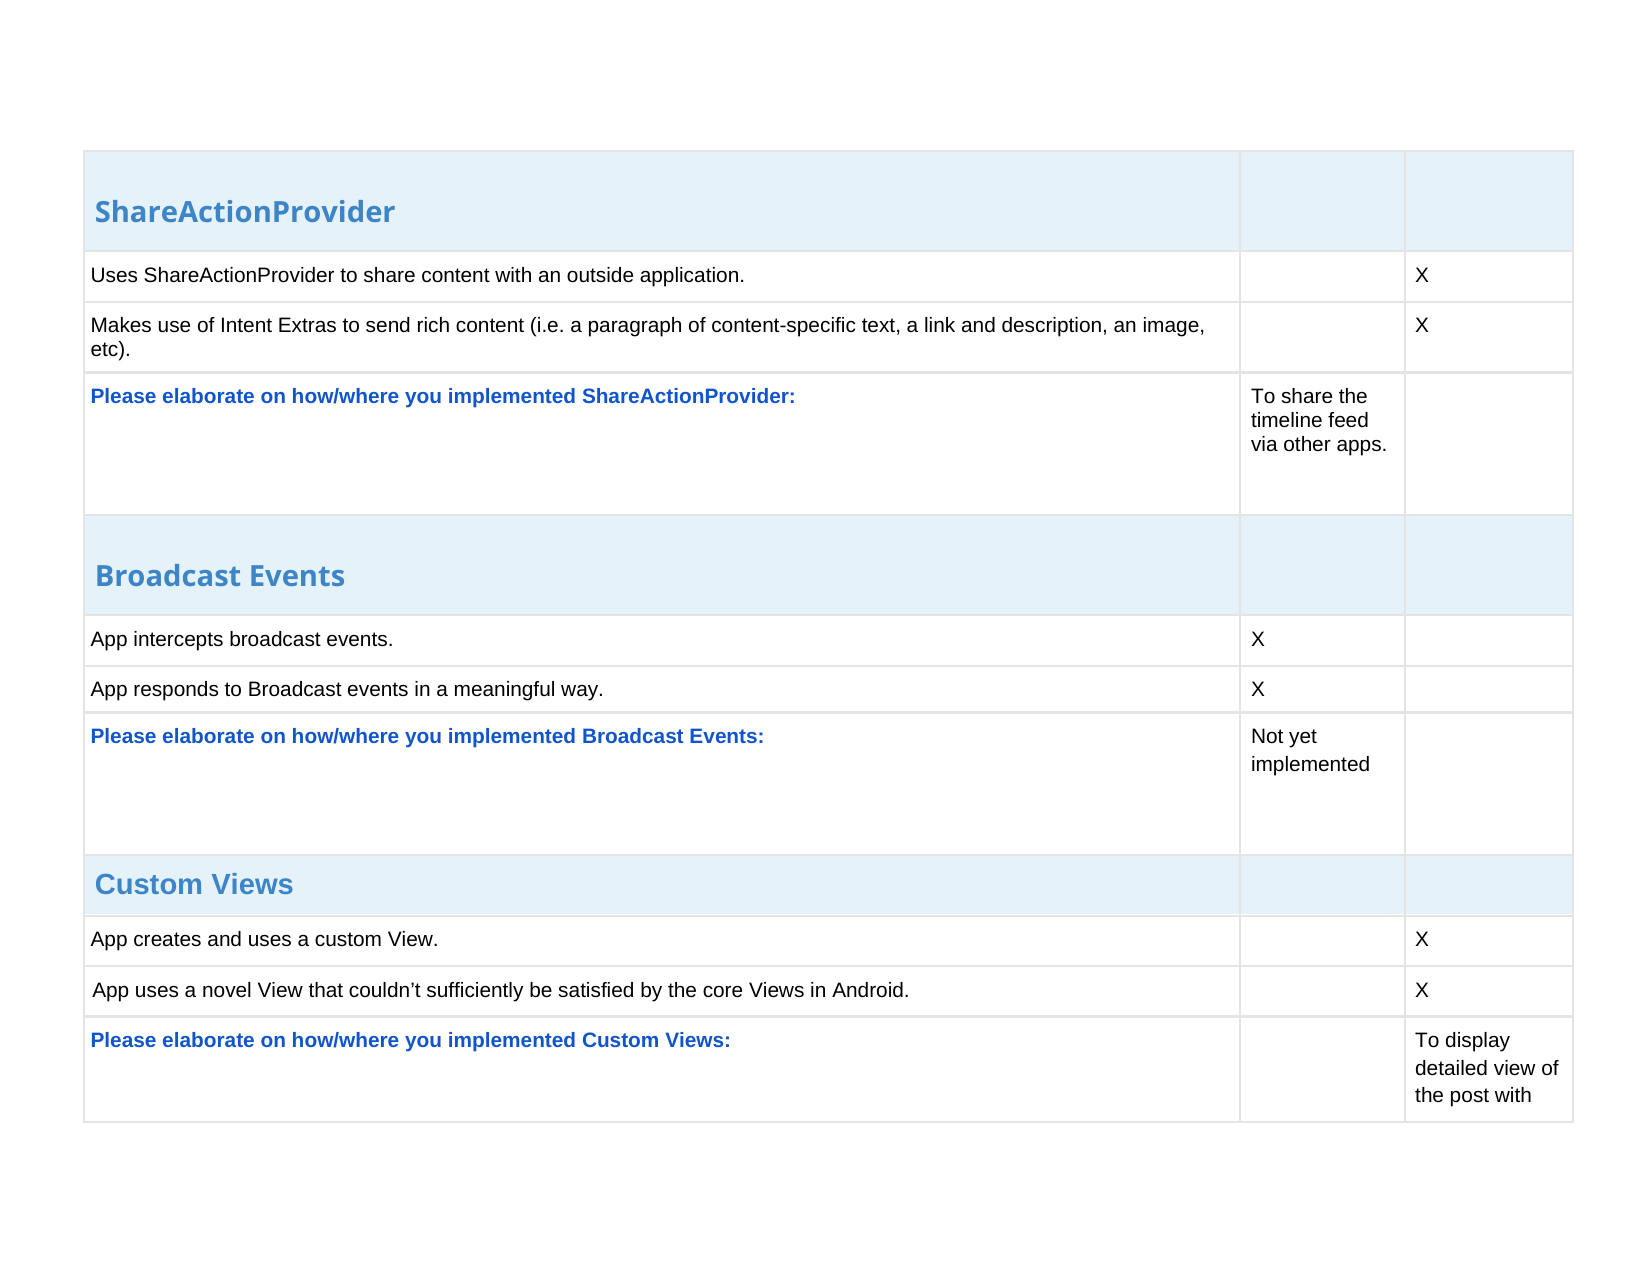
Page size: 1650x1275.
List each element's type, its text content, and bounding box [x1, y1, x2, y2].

table_cell ShareActionProvider [85, 152, 1239, 250]
table_cell [1406, 516, 1572, 614]
table_cell [1241, 967, 1404, 1015]
table_cell Makes use of Intent Extras to send rich content (i.e. a paragraph of content-specific text, a link and description, an image, etc). [85, 303, 1239, 371]
table_cell [1241, 1018, 1404, 1121]
table_cell Please elaborate on how/where you implemented Broadcast Events: [85, 714, 1239, 854]
table_cell [1406, 616, 1572, 664]
table_cell App responds to Broadcast events in a meaningful way. [85, 667, 1239, 711]
table_cell [1406, 667, 1572, 711]
table_cell Not yet implemented [1241, 714, 1404, 854]
table_cell X [1406, 967, 1572, 1015]
table_cell X [1406, 303, 1572, 371]
table_cell Please elaborate on how/where you implemented ShareActionProvider: [85, 374, 1239, 514]
table_cell [1406, 714, 1572, 854]
table_cell Broadcast Events [85, 516, 1239, 614]
table_cell [1241, 252, 1404, 301]
table_cell [1241, 856, 1404, 914]
table_cell To display detailed view of the post with likes and comments. [1406, 1018, 1572, 1121]
table_cell [1406, 856, 1572, 914]
table_cell App uses a novel View that couldn’t sufficiently be satisfied by the core Views in Android. [85, 967, 1239, 1015]
table_cell Custom Views [85, 856, 1239, 914]
table_cell To share the timeline feed via other apps. [1241, 374, 1404, 514]
table_cell App creates and uses a custom View. [85, 917, 1239, 965]
table_cell App intercepts broadcast events. [85, 616, 1239, 664]
table_cell [1241, 516, 1404, 614]
table_cell [1406, 374, 1572, 514]
table_cell [1241, 303, 1404, 371]
table_cell X [1241, 667, 1404, 711]
table_cell Uses ShareActionProvider to share content with an outside application. [85, 252, 1239, 301]
table_cell X [1406, 252, 1572, 301]
table_cell X [1241, 616, 1404, 664]
table_cell [1241, 152, 1404, 250]
table_cell X [1406, 917, 1572, 965]
table_cell [1241, 917, 1404, 965]
table_cell [1406, 152, 1572, 250]
table_cell Please elaborate on how/where you implemented Custom Views: [85, 1018, 1239, 1121]
